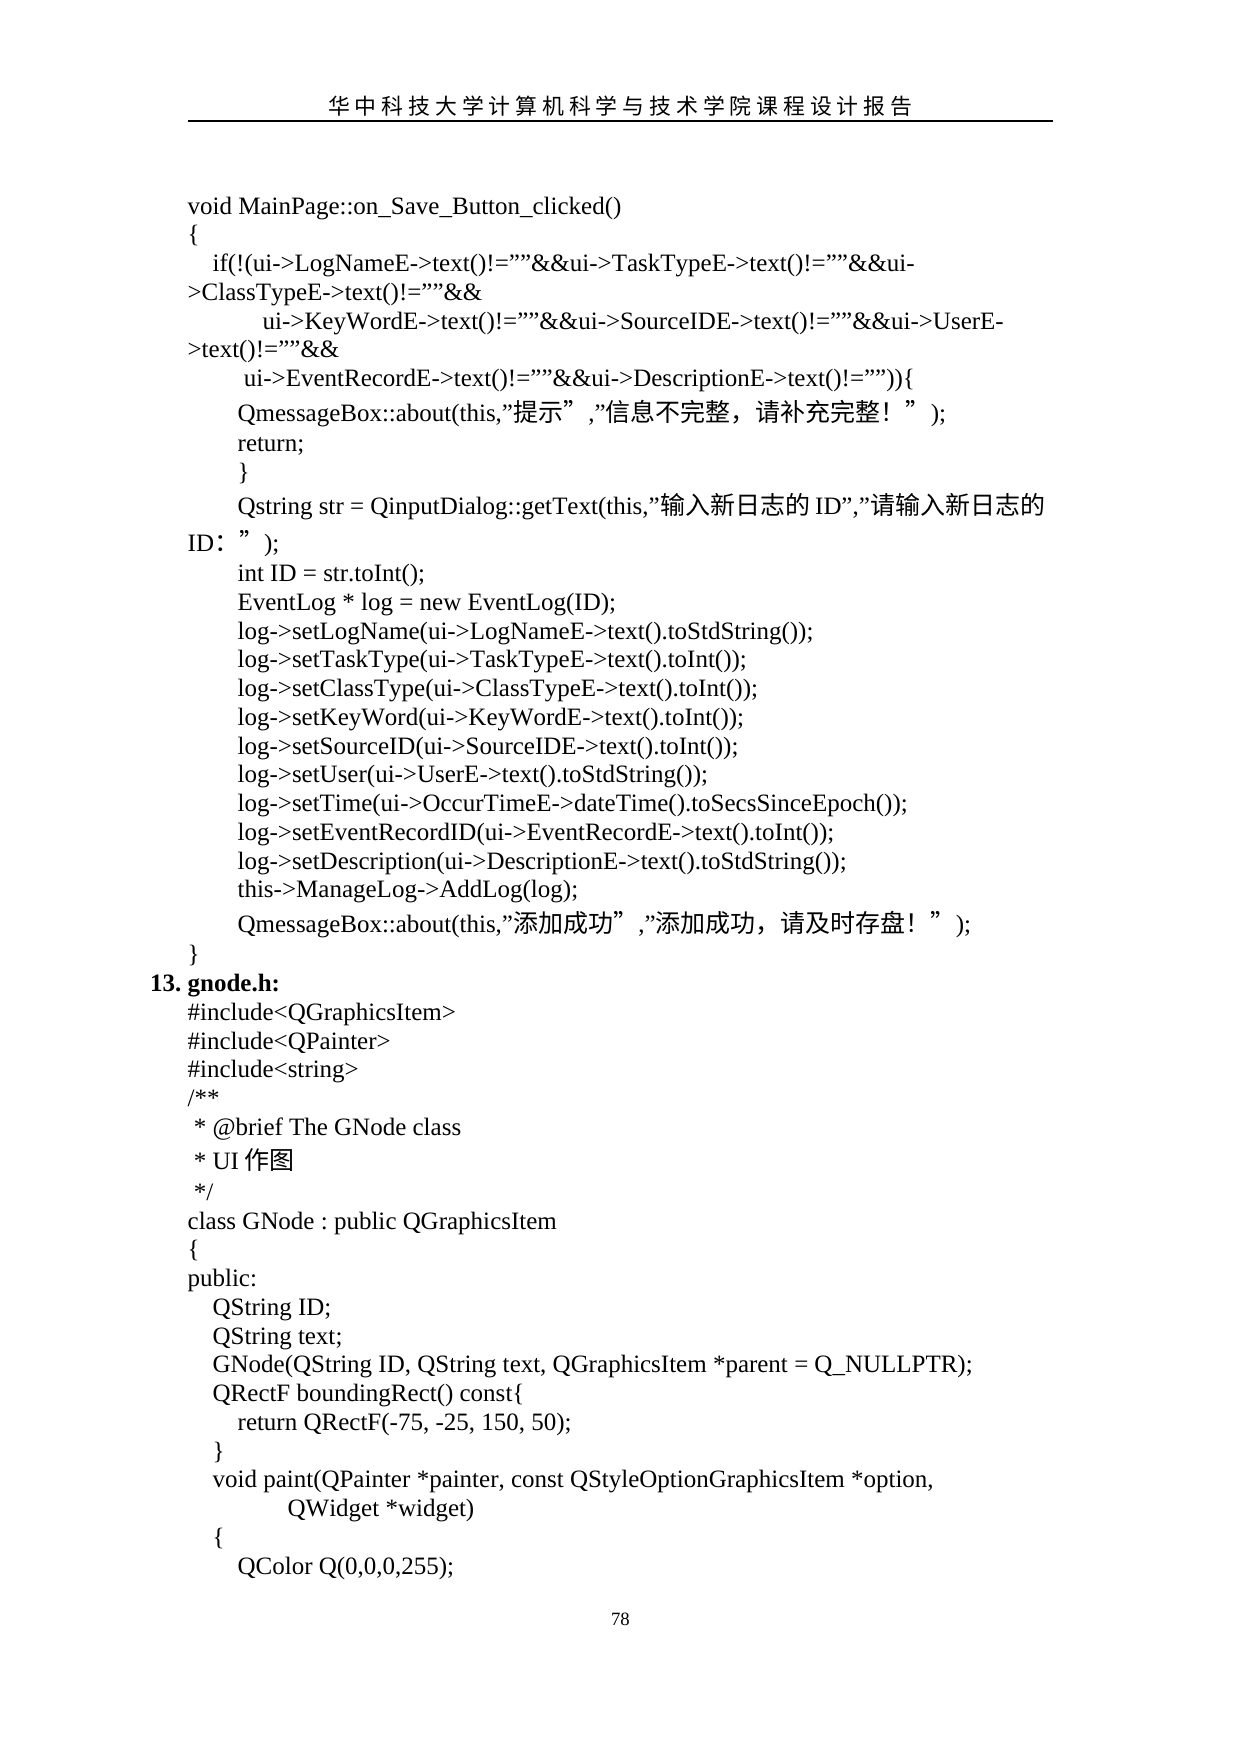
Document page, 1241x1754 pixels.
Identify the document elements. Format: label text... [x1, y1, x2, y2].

text { [187, 1522, 1053, 1551]
text log->setEventRecordID(ui->EventRecordE->text().toInt()); [187, 817, 1053, 846]
text } [187, 1436, 1053, 1464]
text log->setSourceID(ui->SourceIDE->text().toInt()); [187, 731, 1053, 759]
text #include<QGraphicsItem> [187, 997, 1053, 1026]
text GNode(QString ID, QString text, QGraphicsItem *parent = Q_NULLPTR); [187, 1349, 1053, 1378]
text { [187, 219, 1053, 248]
text int ID = str.toInt(); [187, 558, 1053, 587]
text log->setTaskType(ui->TaskTypeE->text().toInt()); [187, 644, 1053, 673]
text } [187, 457, 1053, 486]
text */ [187, 1177, 1053, 1206]
text #include<QPainter> [187, 1026, 1053, 1054]
text QmessageBox::about(this,”添加成功”,”添加成功，请及时存盘！”); [187, 903, 1053, 939]
text return; [187, 428, 1053, 457]
text if(!(ui->LogNameE->text()!=””&&ui->TaskTypeE->text()!=””&&ui->ClassTypeE->text()!=””&& [187, 248, 1053, 306]
text QString text; [187, 1321, 1053, 1349]
text EventLog * log = new EventLog(ID); [187, 587, 1053, 616]
text this->ManageLog->AddLog(log); [187, 874, 1053, 903]
text QmessageBox::about(this,”提示”,”信息不完整，请补充完整！”); [187, 392, 1053, 428]
text #include<string> [187, 1054, 1053, 1083]
text QColor Q(0,0,0,255); [187, 1551, 1053, 1579]
text void paint(QPainter *painter, const QStyleOptionGraphicsItem *option, [187, 1464, 1053, 1493]
text class GNode : public QGraphicsItem [187, 1206, 1053, 1234]
text ui->KeyWordE->text()!=””&&ui->SourceIDE->text()!=””&&ui->UserE->text()!=””&& [187, 306, 1053, 363]
text { [187, 1234, 1053, 1263]
text log->setClassType(ui->ClassTypeE->text().toInt()); [187, 673, 1053, 702]
subtitle 13. gnode.h: [150, 968, 1053, 997]
text } [187, 939, 1053, 968]
text log->setTime(ui->OccurTimeE->dateTime().toSecsSinceEpoch()); [187, 788, 1053, 817]
text log->setLogName(ui->LogNameE->text().toStdString()); [187, 616, 1053, 644]
text QString ID; [187, 1292, 1053, 1321]
text void MainPage::on_Save_Button_clicked() [187, 191, 1053, 219]
text log->setUser(ui->UserE->text().toStdString()); [187, 759, 1053, 788]
text * @brief The GNode class [187, 1112, 1053, 1141]
text public: [187, 1263, 1053, 1292]
text Qstring str = QinputDialog::getText(this,”输入新日志的ID”,”请输入新日志的ID：”); [187, 486, 1053, 558]
text ui->EventRecordE->text()!=””&&ui->DescriptionE->text()!=””)){ [187, 363, 1053, 392]
text QWidget *widget) [187, 1493, 1053, 1522]
text QRectF boundingRect() const{ [187, 1378, 1053, 1407]
text log->setDescription(ui->DescriptionE->text().toStdString()); [187, 846, 1053, 874]
text return QRectF(-75, -25, 150, 50); [187, 1407, 1053, 1436]
text * UI作图 [187, 1141, 1053, 1177]
text log->setKeyWord(ui->KeyWordE->text().toInt()); [187, 702, 1053, 731]
text /** [187, 1083, 1053, 1112]
